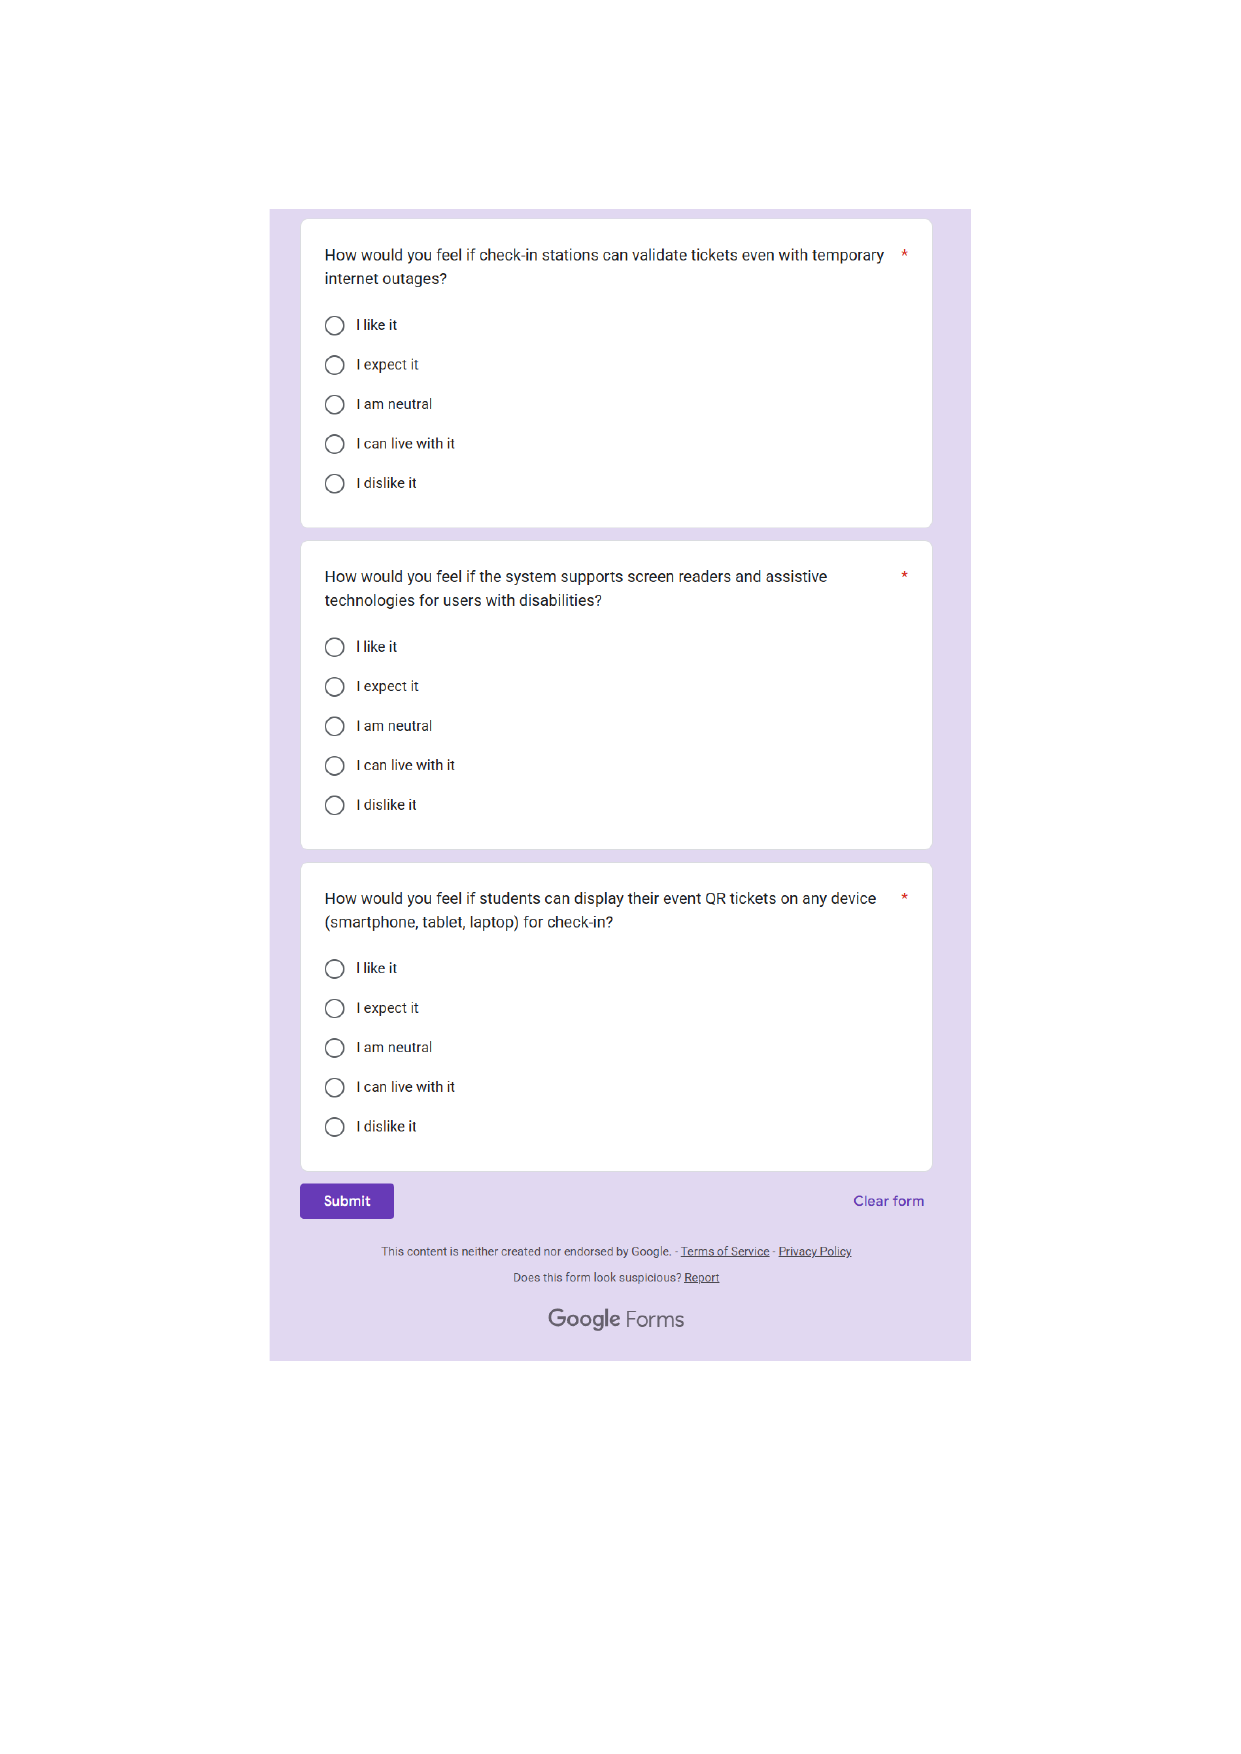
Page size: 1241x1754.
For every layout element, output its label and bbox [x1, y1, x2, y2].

picture [269, 209, 971, 1361]
